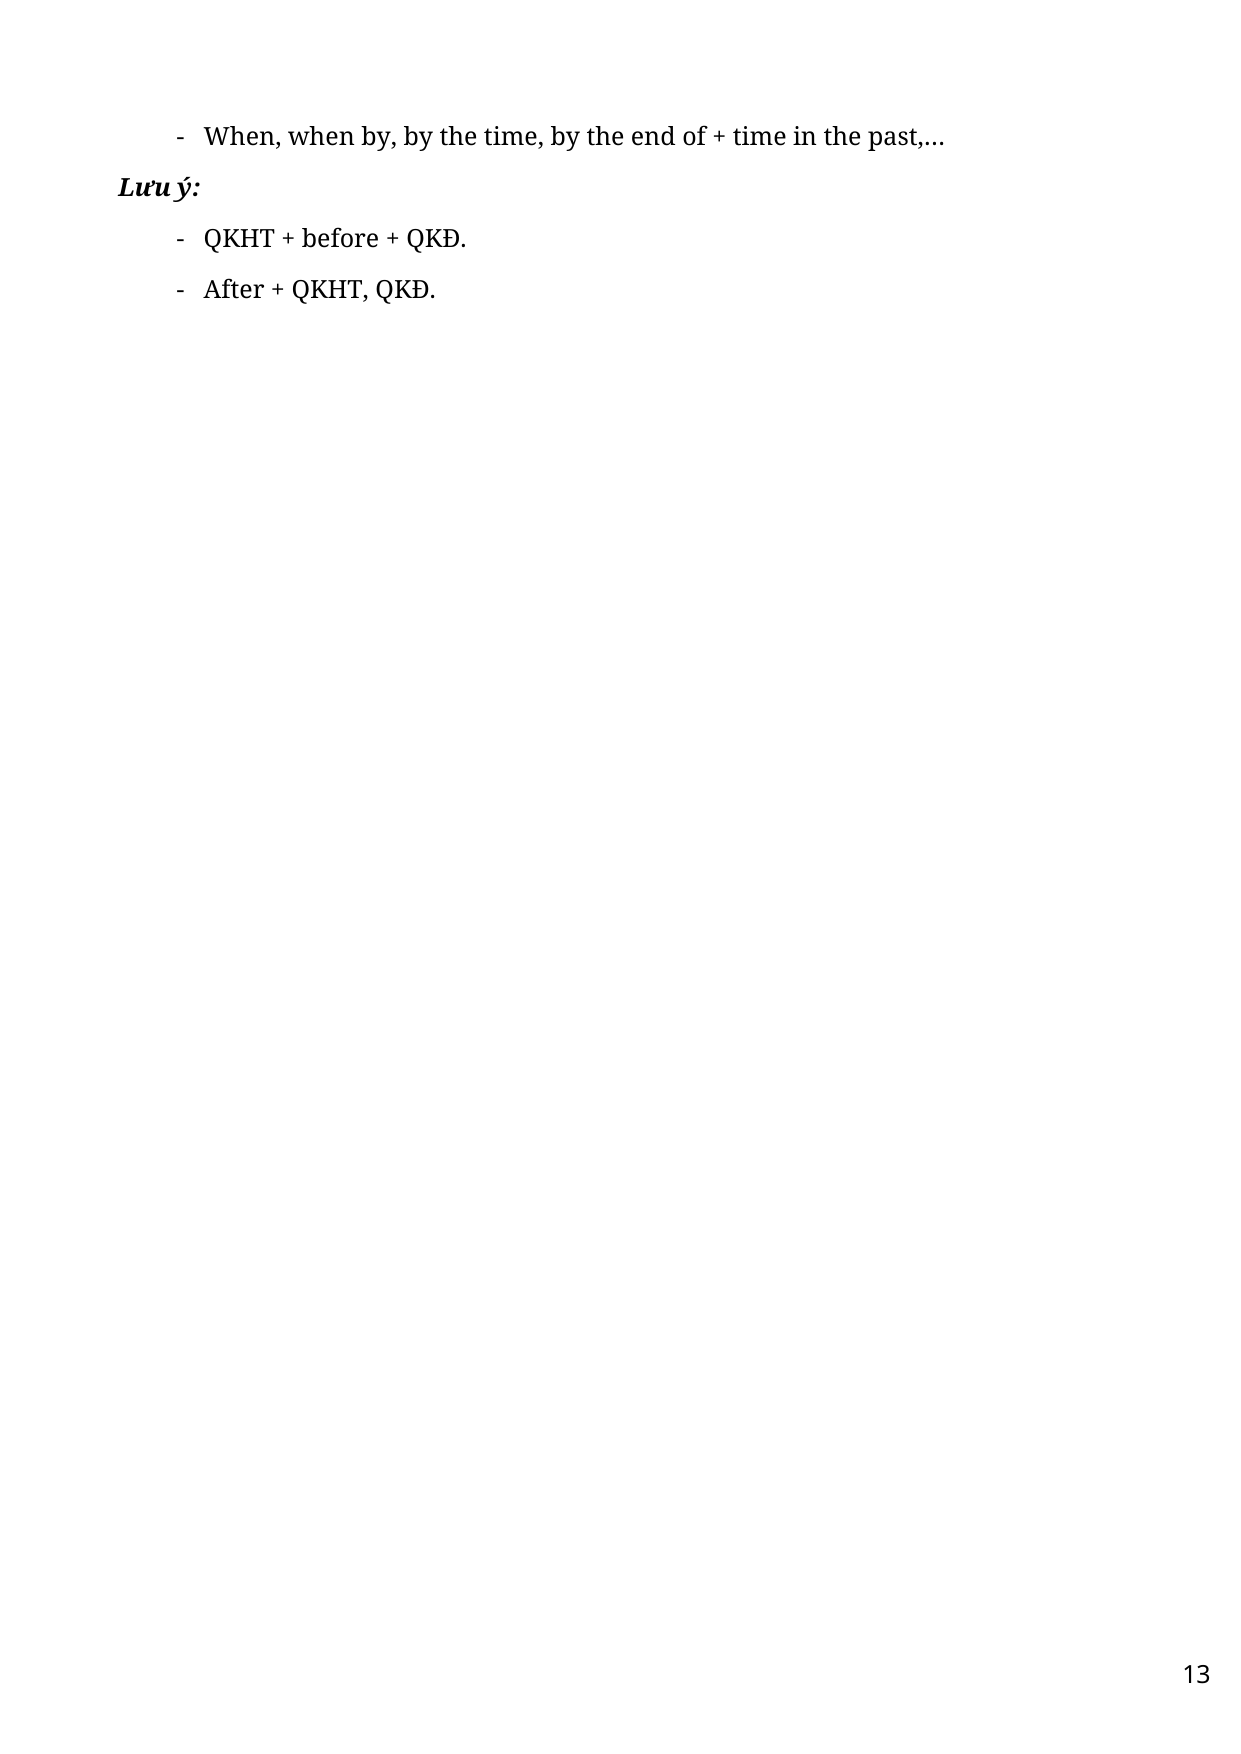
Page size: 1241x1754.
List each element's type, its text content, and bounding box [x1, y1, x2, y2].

text Lưu ý: [118, 169, 1211, 203]
text - QKHT + before + QKĐ. [176, 220, 1211, 254]
text - When, when by, by the time, by the end of + time in the past,… [176, 118, 1211, 152]
text - After + QKHT, QKĐ. [176, 271, 1211, 305]
